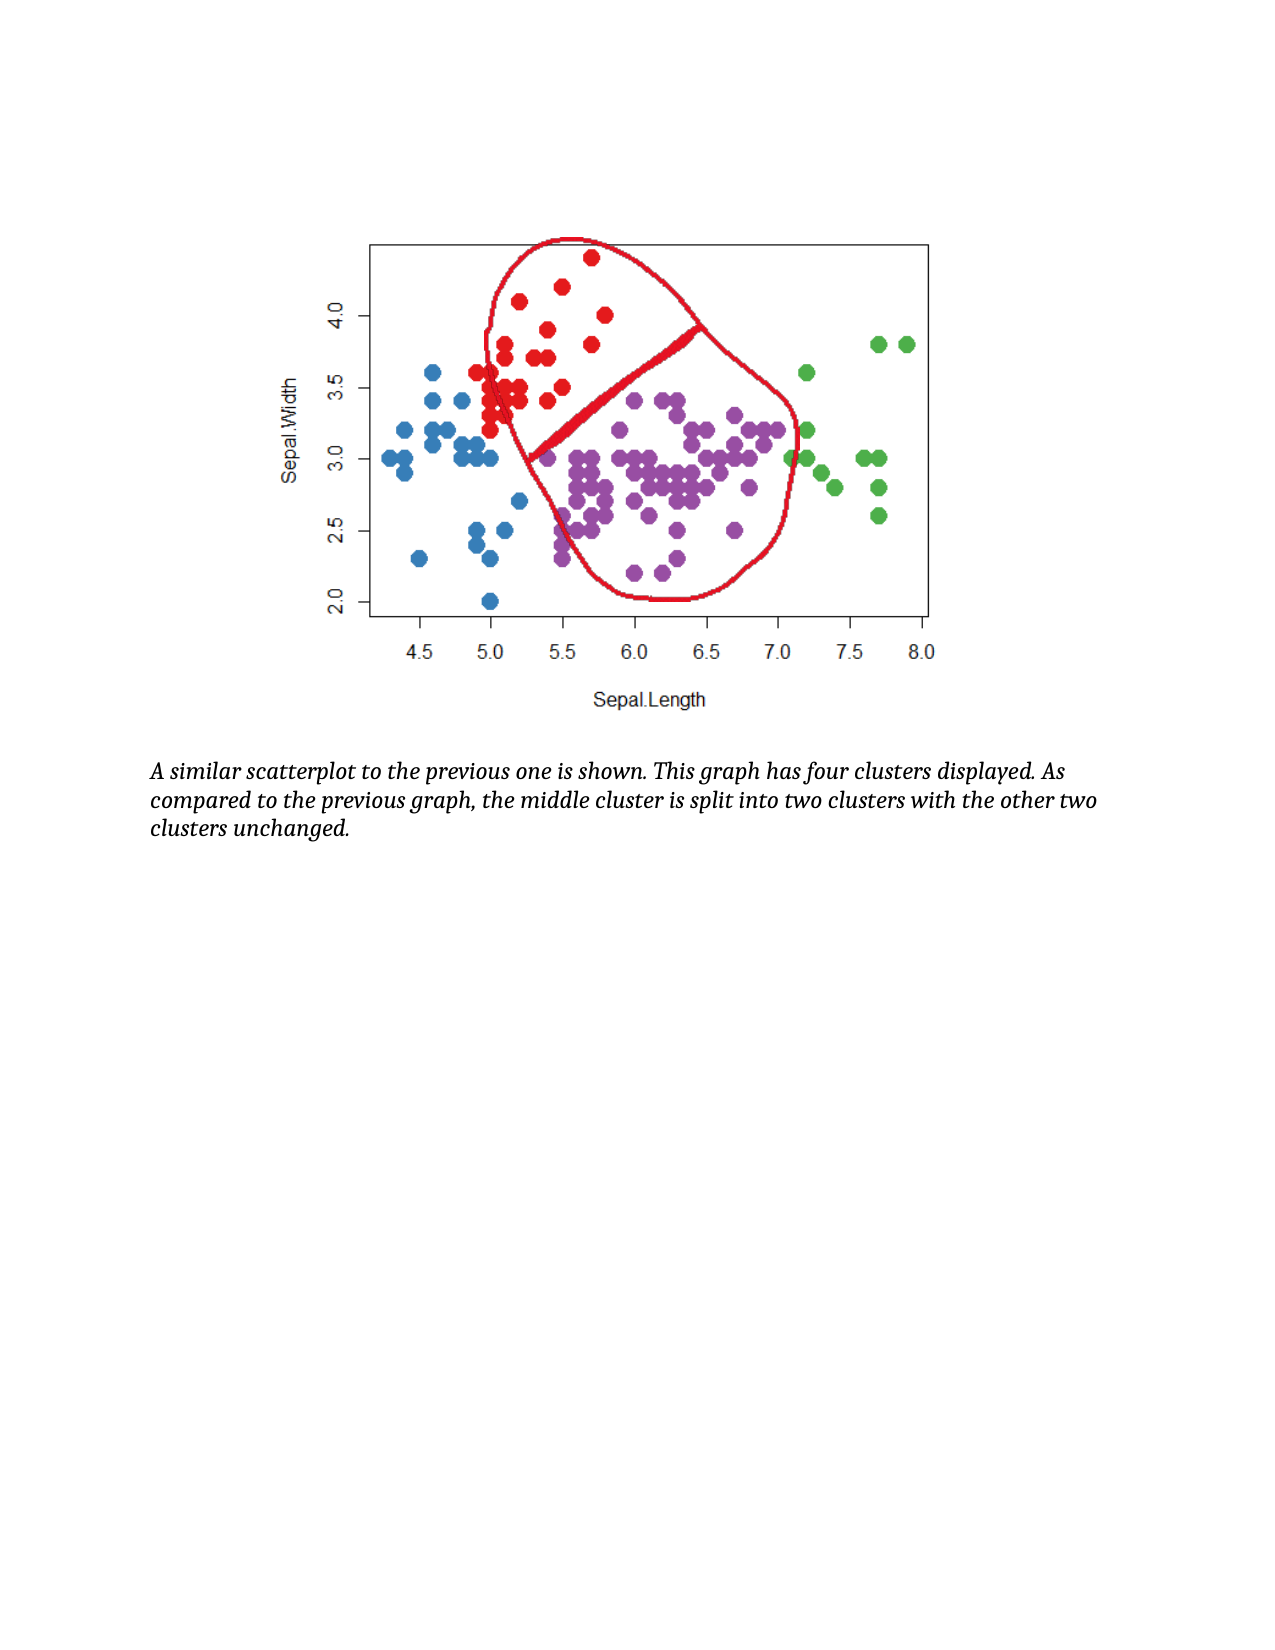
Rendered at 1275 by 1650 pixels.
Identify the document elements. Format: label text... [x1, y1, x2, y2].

table_header A similar scatterplot to the previous one is shown. This graph has four clusters displayed. As compared to the previous graph, the middle cluster is split into two clusters with the other two clusters unchanged. [139, 150, 1114, 856]
picture [274, 150, 978, 736]
